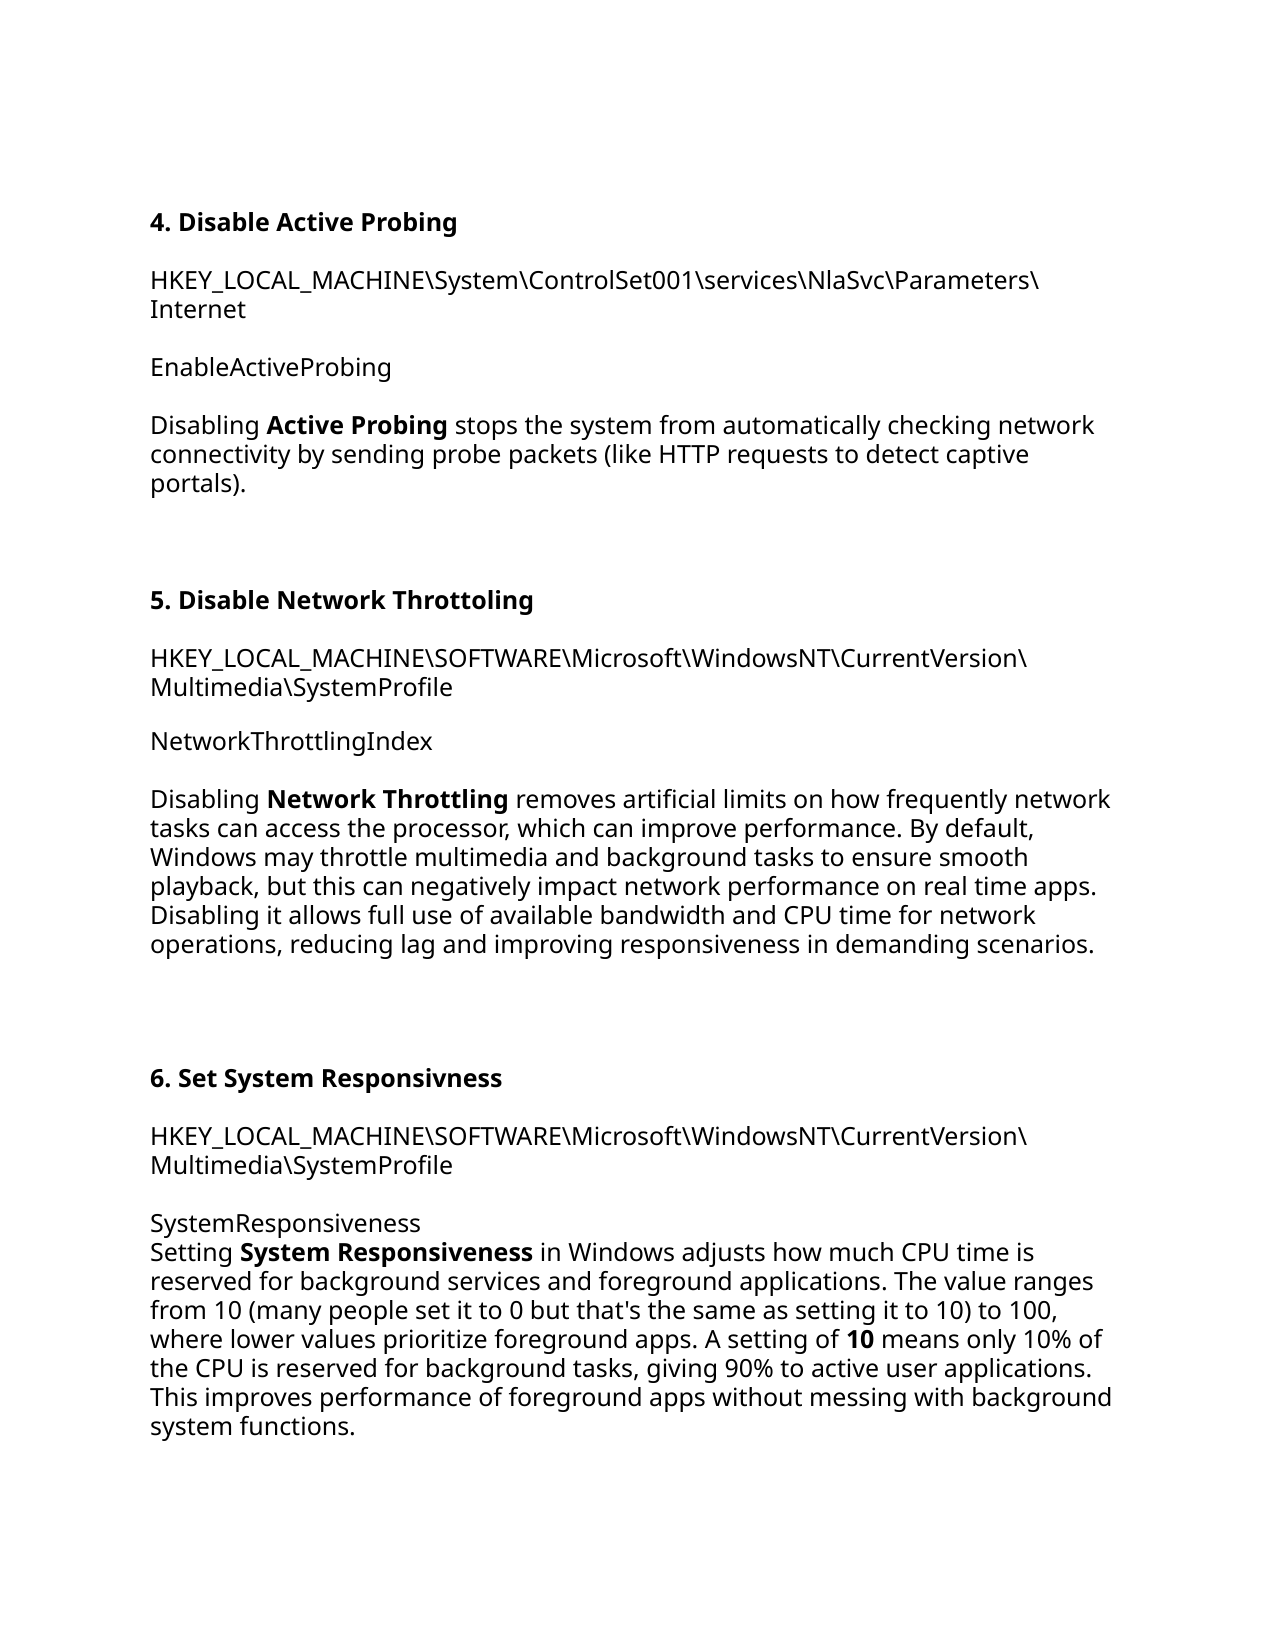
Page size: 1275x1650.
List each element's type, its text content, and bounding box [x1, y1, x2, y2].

text 5. Disable Network Throttoling [150, 586, 1125, 615]
text HKEY_LOCAL_MACHINE\System\ControlSet001\services\NlaSvc\Parameters\Internet EnableActiveProbing [150, 266, 1125, 382]
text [150, 1238, 1125, 1500]
text Disabling Active Probing stops the system from automatically checking network connectivity by sending probe packets (like HTTP requests to detect captive portals). [150, 412, 1125, 499]
text 6. Set System Responsivness HKEY_LOCAL_MACHINE\SOFTWARE\Microsoft\WindowsNT\CurrentVersion\Multimedia\SystemProfile SystemResponsiveness [150, 1064, 1125, 1238]
text 4. Disable Active Probing [150, 208, 1125, 266]
text HKEY_LOCAL_MACHINE\SOFTWARE\Microsoft\WindowsNT\CurrentVersion\Multimedia\SystemProfile [150, 644, 1125, 702]
text NetworkThrottlingIndex Disabling Network Throttling removes artificial limits on how frequently network tasks can access the processor, which can improve performance. By default, Windows may throttle multimedia and background tasks to ensure smooth playback, but this can negatively impact network performance on real time apps. Disabling it allows full use of available bandwidth and CPU time for network operations, reducing lag and improving responsiveness in demanding scenarios. [150, 727, 1125, 960]
